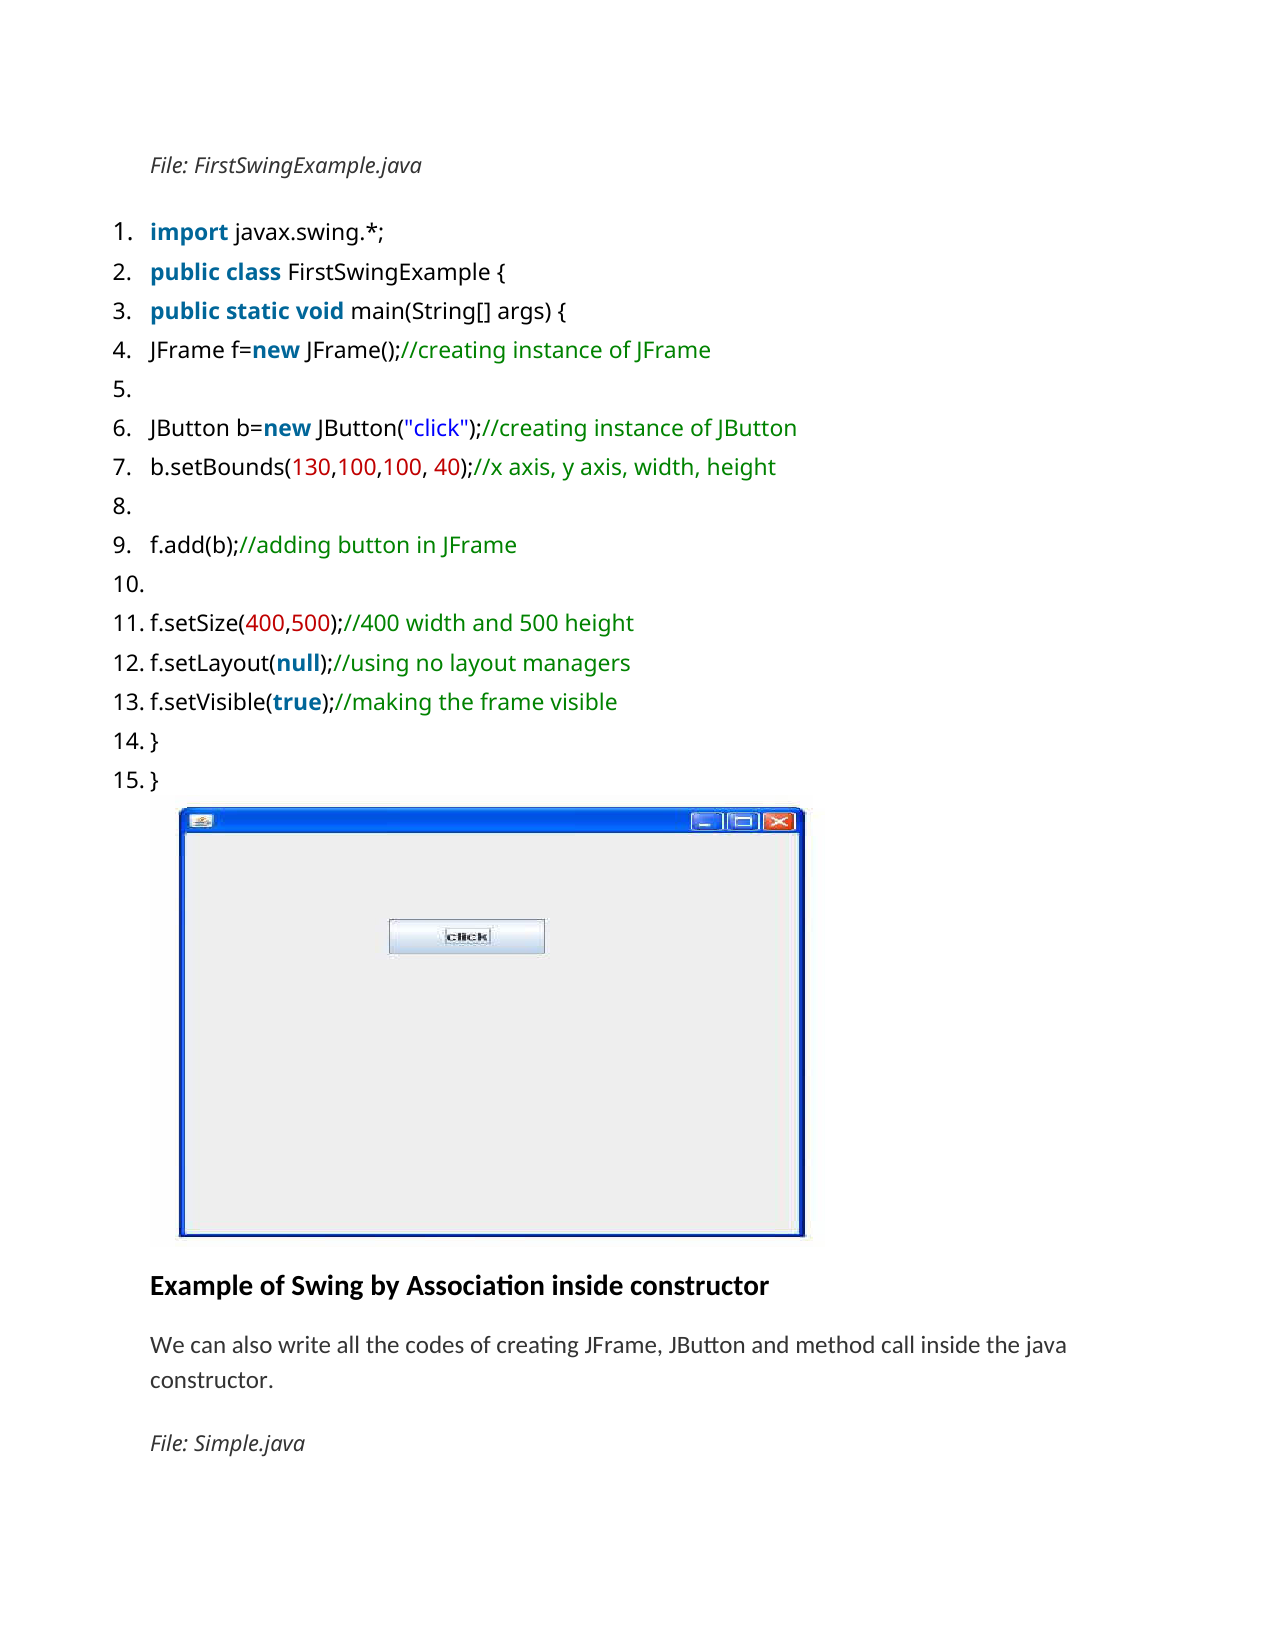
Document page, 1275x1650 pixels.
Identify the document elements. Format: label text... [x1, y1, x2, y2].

list f.setVisible(true);//making the frame visible [112, 678, 1125, 717]
list public class FirstSwingExample { [112, 248, 1125, 287]
list public static void main(String[] args) { [112, 287, 1125, 326]
list f.setSize(400,500);//400 width and 500 height [112, 599, 1125, 639]
list import javax.swing.*; [112, 209, 1125, 248]
text File: Simple.java [150, 1428, 1125, 1458]
list } [112, 717, 1125, 756]
text We can also write all the codes of creating JFrame, JButton and method call inside the java constructor. [150, 1329, 1125, 1394]
text Example of Swing by Association inside constructor [150, 1267, 1125, 1303]
list } [112, 756, 1125, 795]
list b.setBounds(130,100,100, 40);//x axis, y axis, width, height [112, 443, 1125, 482]
picture [150, 795, 951, 1247]
list f.setLayout(null);//using no layout managers [112, 639, 1125, 678]
text File: FirstSwingExample.java [150, 150, 1125, 180]
list JFrame f=new JFrame();//creating instance of JFrame [112, 326, 1125, 365]
list f.add(b);//adding button in JFrame [112, 521, 1125, 561]
list JButton b=new JButton("click");//creating instance of JButton [112, 404, 1125, 443]
